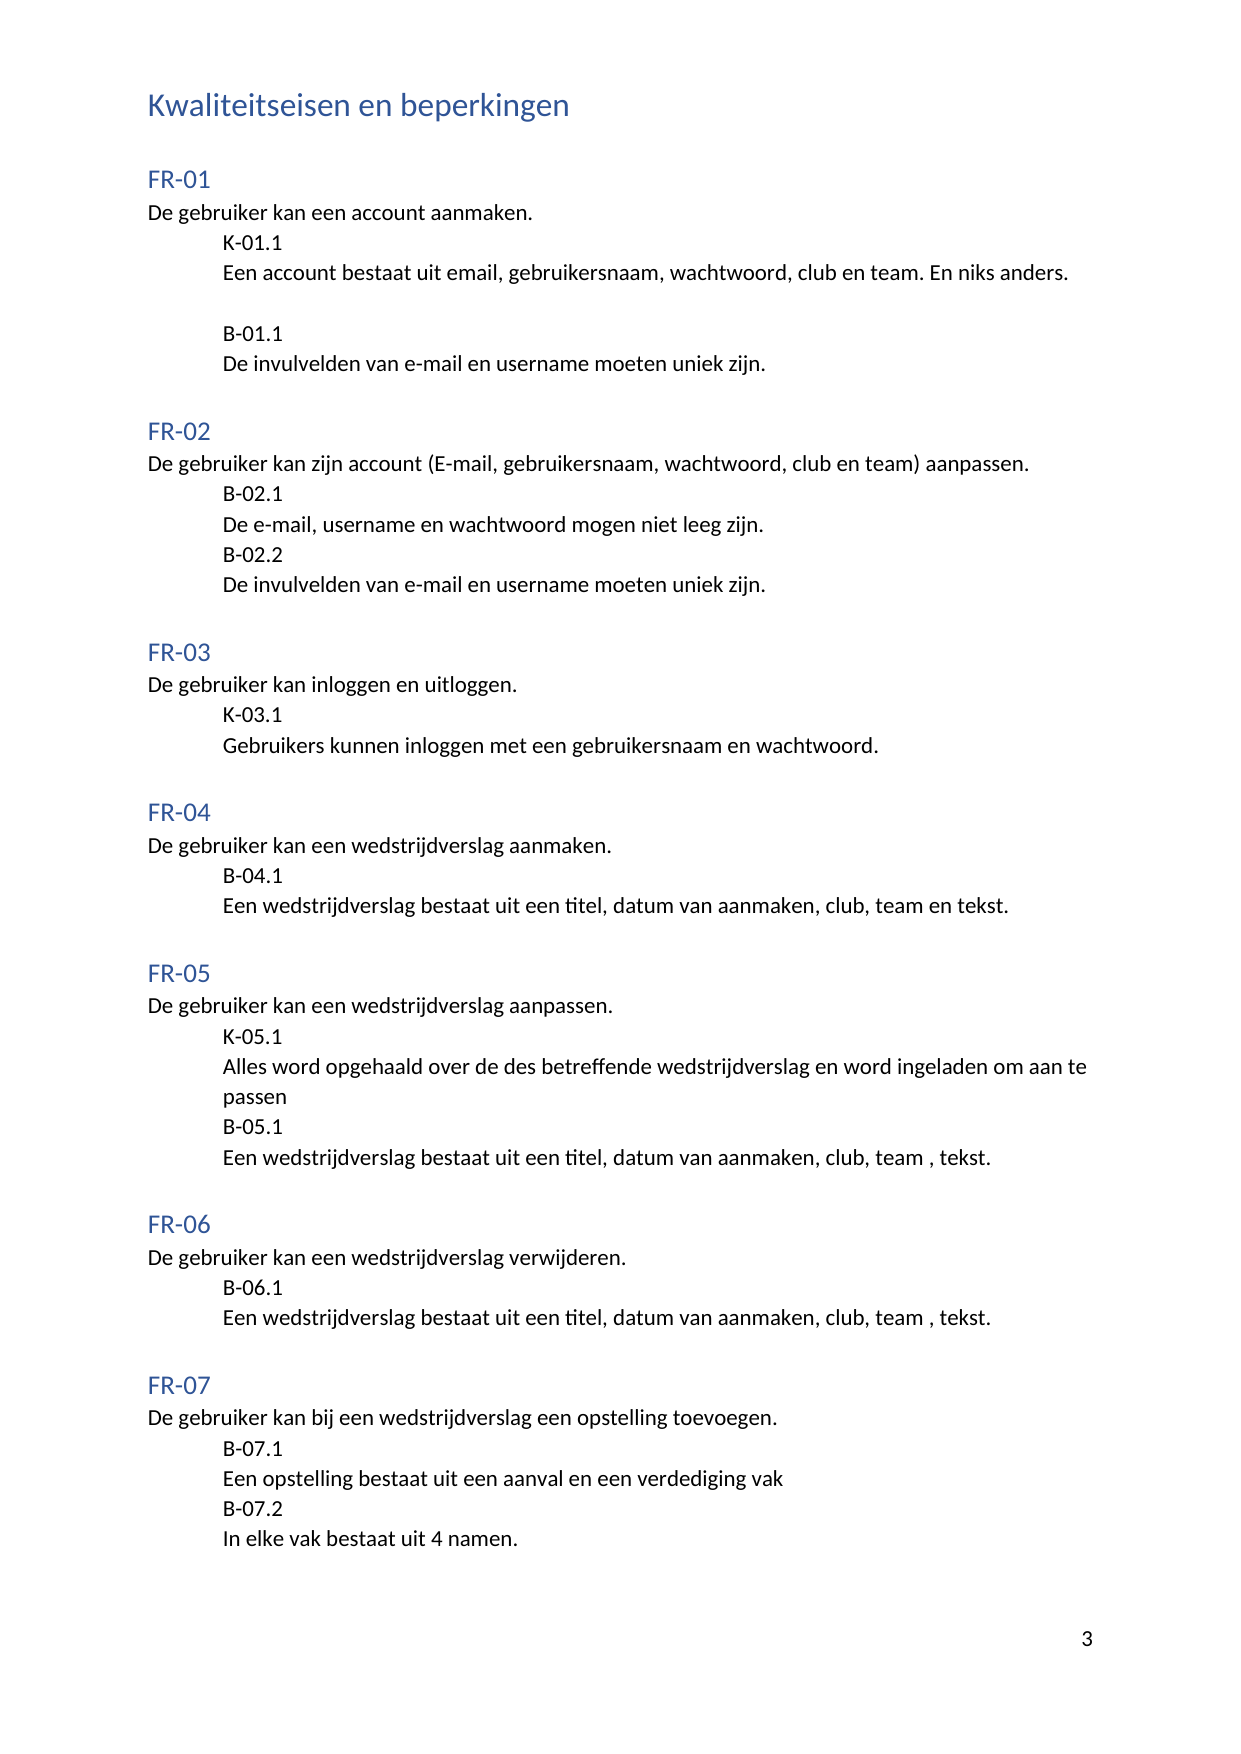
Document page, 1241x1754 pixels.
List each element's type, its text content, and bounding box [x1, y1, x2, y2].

subtitle FR-04 [148, 795, 1093, 828]
text K-03.1 [223, 701, 1093, 728]
subtitle FR-07 [148, 1368, 1093, 1401]
text Alles word opgehaald over de des betreffende wedstrijdverslag en word ingeladen om aan te passen [223, 1052, 1093, 1110]
subtitle FR-05 [148, 956, 1093, 989]
text B-04.1 [148, 861, 1093, 889]
text B-05.1 [148, 1112, 1093, 1140]
text De invulvelden van e-mail en username moeten uniek zijn. [148, 349, 1093, 377]
subtitle FR-01 [148, 162, 1093, 195]
text B-02.1 [148, 479, 1093, 507]
text Een wedstrijdverslag bestaat uit een titel, datum van aanmaken, club, team , tekst. [223, 1303, 1093, 1331]
text Een wedstrijdverslag bestaat uit een titel, datum van aanmaken, club, team en tekst. [223, 891, 1093, 919]
text In elke vak bestaat uit 4 namen. [148, 1524, 1093, 1552]
text Een wedstrijdverslag bestaat uit een titel, datum van aanmaken, club, team , tekst. [223, 1143, 1093, 1171]
subtitle FR-03 [148, 635, 1093, 668]
text B-07.2 [148, 1494, 1093, 1522]
text B-02.2 [148, 540, 1093, 568]
text De gebruiker kan een account aanmaken. [148, 198, 1093, 226]
text K-01.1 [148, 228, 1093, 256]
text Een opstelling bestaat uit een aanval en een verdediging vak [148, 1464, 1093, 1492]
text De gebruiker kan een wedstrijdverslag verwijderen. [148, 1243, 1093, 1271]
subtitle Kwaliteitseisen en beperkingen [148, 84, 1093, 125]
text De e-mail, username en wachtwoord mogen niet leeg zijn. [148, 510, 1093, 538]
text B-06.1 [148, 1273, 1093, 1301]
text De invulvelden van e-mail en username moeten uniek zijn. [148, 570, 1093, 598]
subtitle FR-02 [148, 414, 1093, 447]
text K-05.1 [223, 1022, 1093, 1050]
text De gebruiker kan een wedstrijdverslag aanpassen. [148, 992, 1093, 1019]
text B-07.1 [148, 1434, 1093, 1462]
text De gebruiker kan een wedstrijdverslag aanmaken. [148, 831, 1093, 859]
text B-01.1 [148, 319, 1093, 347]
text De gebruiker kan inloggen en uitloggen. [148, 670, 1093, 698]
text De gebruiker kan bij een wedstrijdverslag een opstelling toevoegen. [148, 1403, 1093, 1431]
text De gebruiker kan zijn account (E-mail, gebruikersnaam, wachtwoord, club en team) aanpassen. [148, 449, 1093, 477]
text Een account bestaat uit email, gebruikersnaam, wachtwoord, club en team. En niks anders. [223, 258, 1093, 286]
text Gebruikers kunnen inloggen met een gebruikersnaam en wachtwoord. [223, 731, 1093, 759]
subtitle FR-06 [148, 1207, 1093, 1240]
